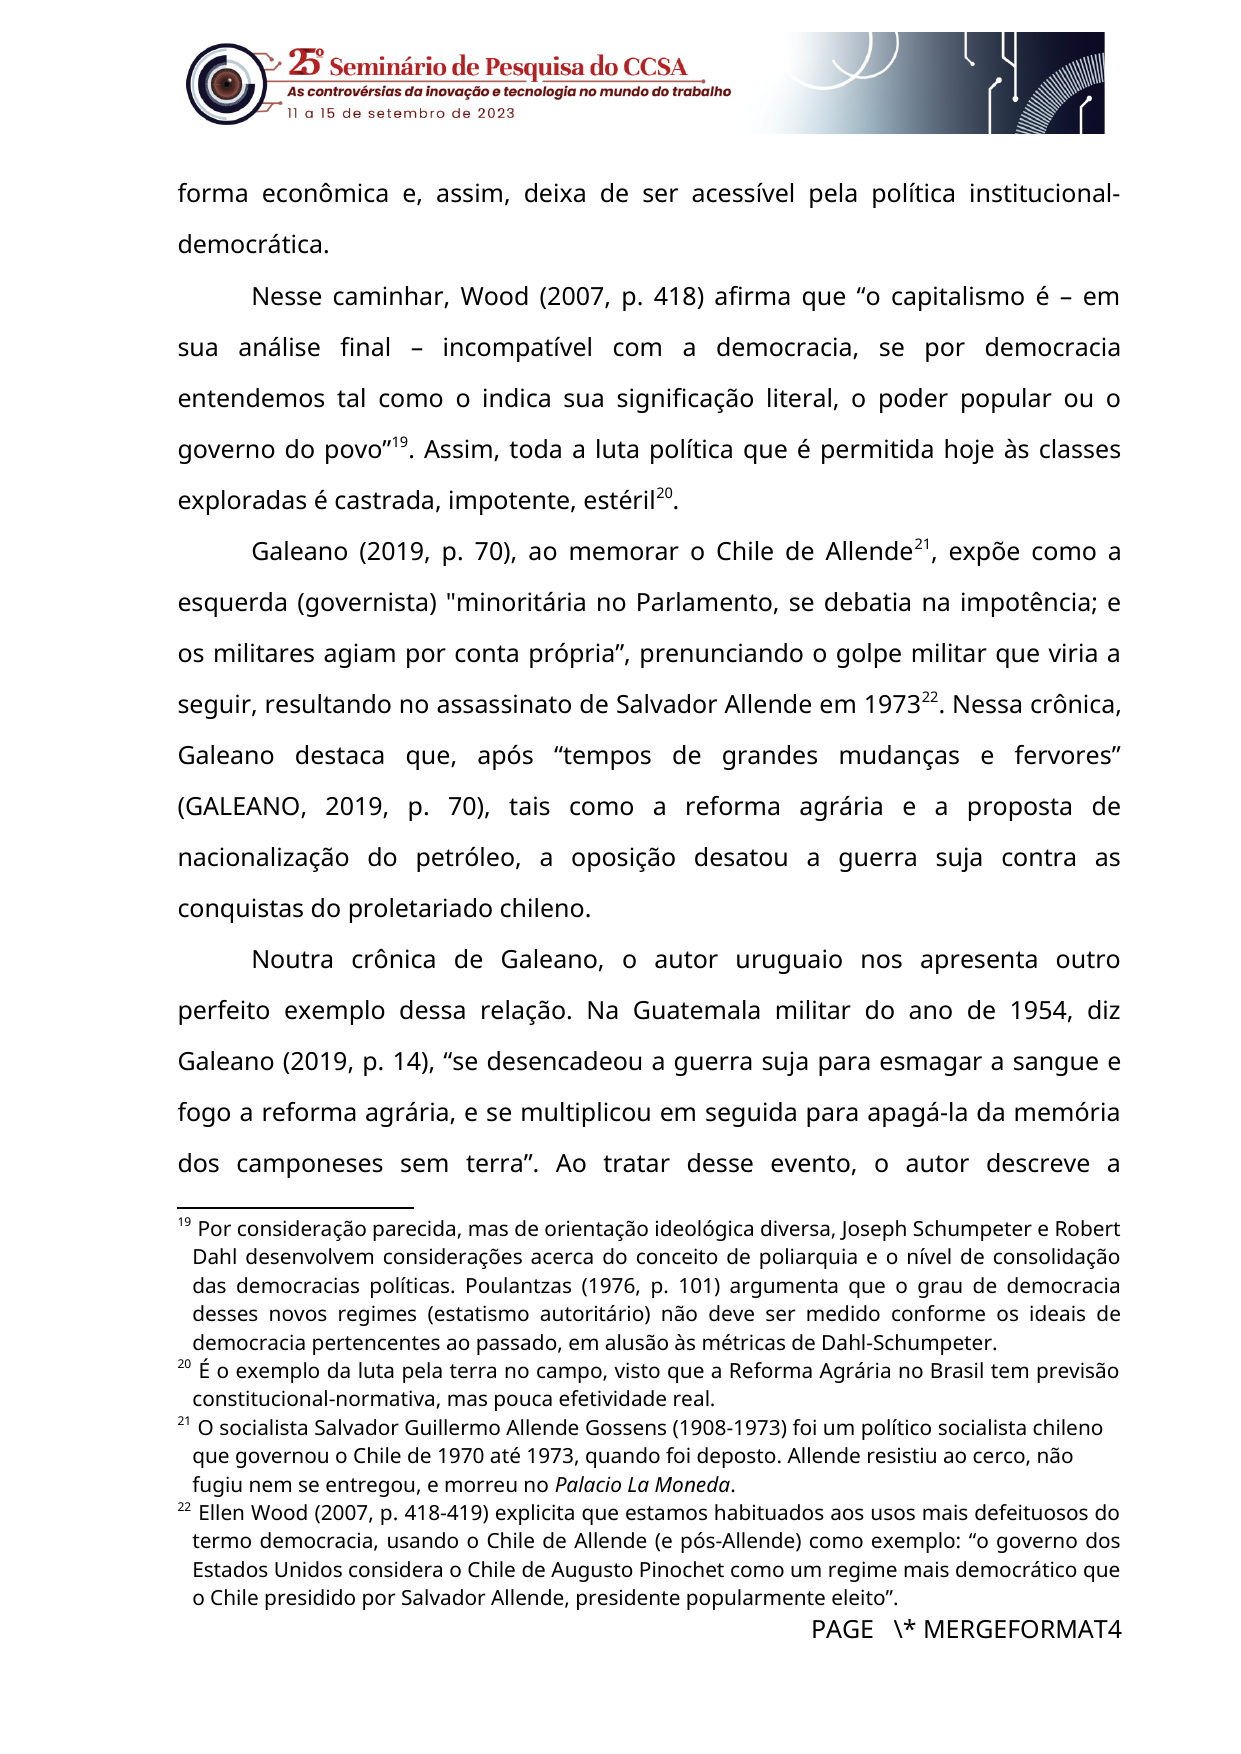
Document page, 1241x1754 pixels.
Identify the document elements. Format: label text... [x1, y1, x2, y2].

text Galeano (2019, p. 70), ao memorar o Chile de Allende, expõe como a esquerda (governista) "minoritária no Parlamento, se debatia na impotência; e os militares agiam por conta própria”, prenunciando o golpe militar que viria a seguir, resultando no assassinato de Salvador Allende em 1973. Nessa crônica, Galeano destaca que, após “tempos de grandes mudanças e fervores” (GALEANO, 2019, p. 70), tais como a reforma agrária e a proposta de nacionalização do petróleo, a oposição desatou a guerra suja contra as conquistas do proletariado chileno. [177, 533, 1122, 925]
text Nesse caminhar, Wood (2007, p. 418) afirma que “o capitalismo é – em sua análise final – incompatível com a democracia, se por democracia entendemos tal como o indica sua significação literal, o poder popular ou o governo do povo”. Assim, toda a luta política que é permitida hoje às classes exploradas é castrada, impotente, estéril. [177, 278, 1122, 516]
text Noutra crônica de Galeano, o autor uruguaio nos apresenta outro perfeito exemplo dessa relação. Na Guatemala militar do ano de 1954, diz Galeano (2019, p. 14), “se desencadeou a guerra suja para esmagar a sangue e fogo a reforma agrária, e se multiplicou em seguida para apagá-la da memória dos camponeses sem terra”. Ao tratar desse evento, o autor descreve a Guatemala como sendo o primeiro laboratório latino-americano para a aplicação da guerra suja. [177, 942, 1122, 1180]
text Lançada por bases históricas, Wood (2007; 2011) nos ensina que capitalismo e democracia são antitéticos justamente porque, no modelo capitalista de sociedade, toda forma material determinante se converte em forma econômica e, assim, deixa de ser acessível pela política institucional-democrática. [177, 176, 1122, 261]
picture [173, 32, 1105, 133]
